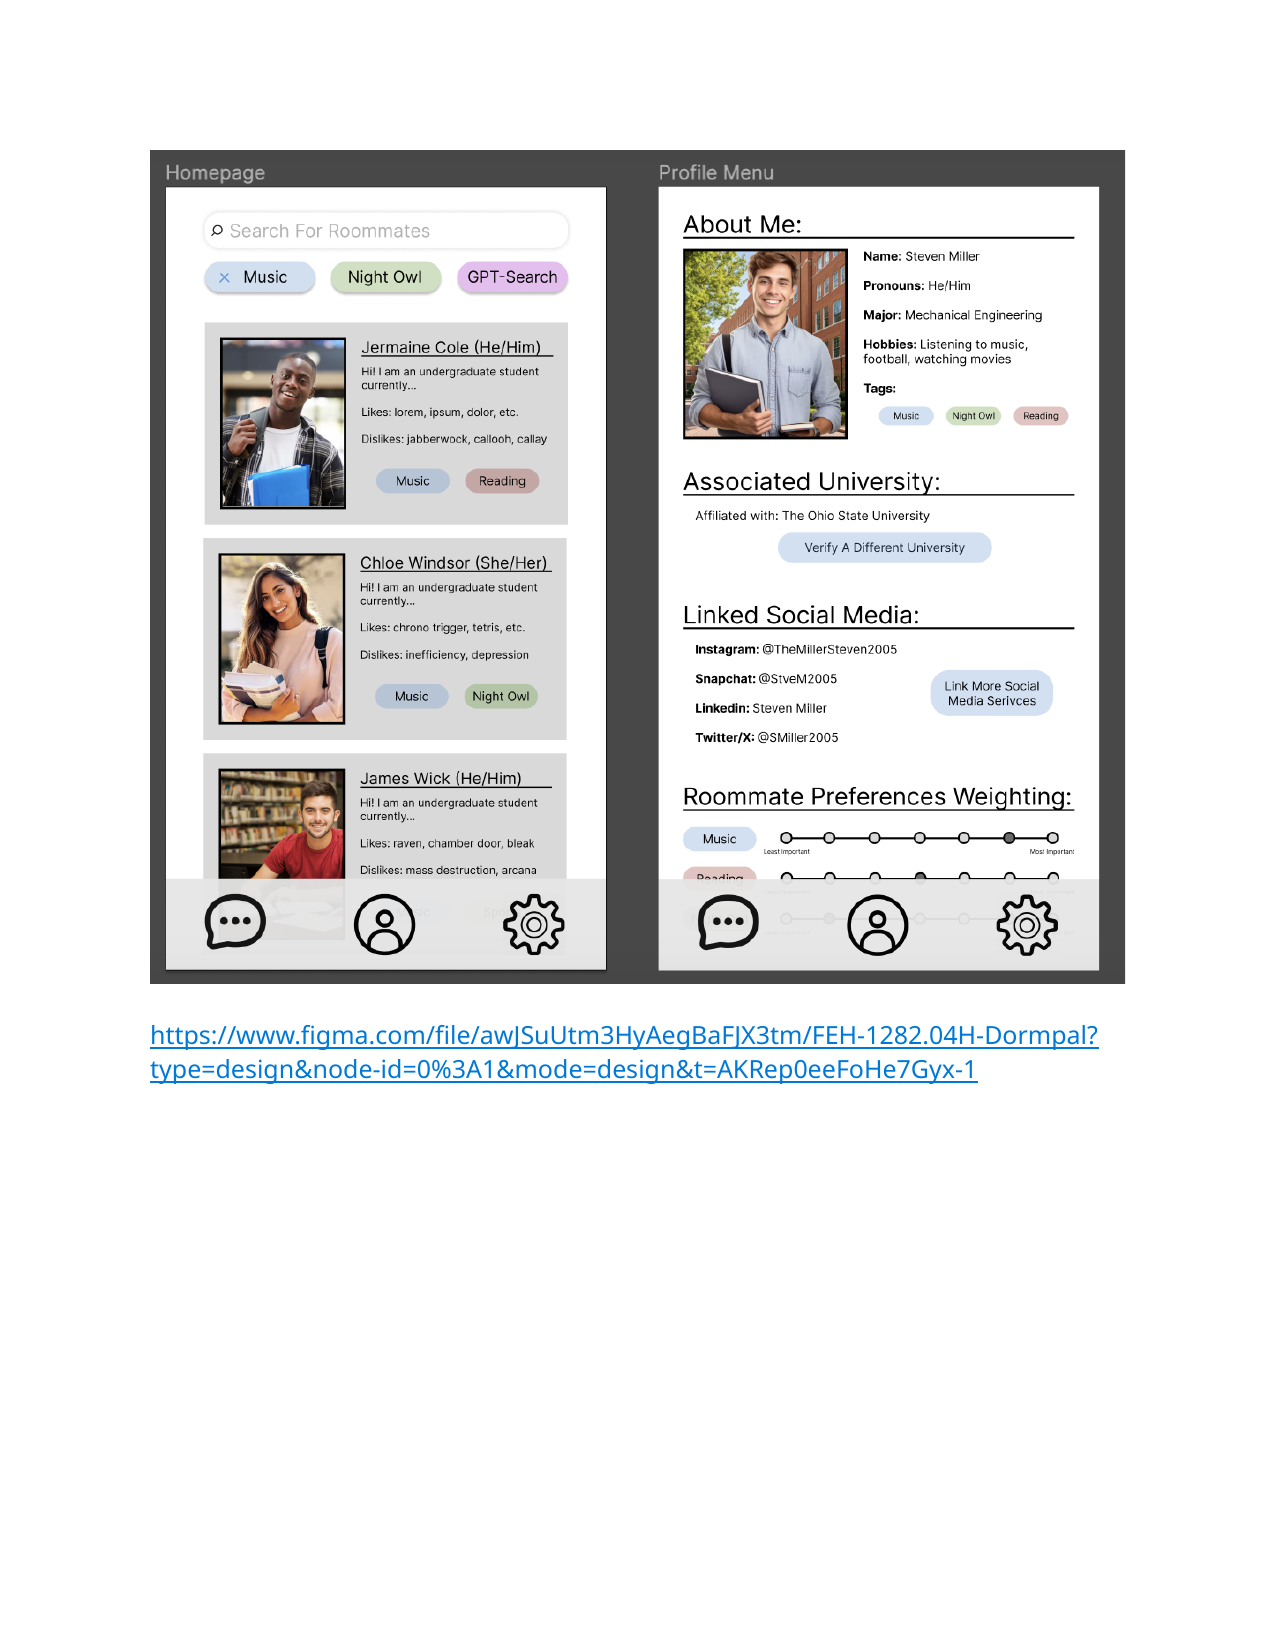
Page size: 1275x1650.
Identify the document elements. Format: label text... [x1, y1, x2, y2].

picture [150, 150, 1125, 984]
text https://www.figma.com/file/awJSuUtm3HyAegBaFJX3tm/FEH-1282.04H-Dormpal?type=design&node-id=0%3A1&mode=design&t=AKRep0eeFoHe7Gyx-1 [150, 1018, 1125, 1086]
